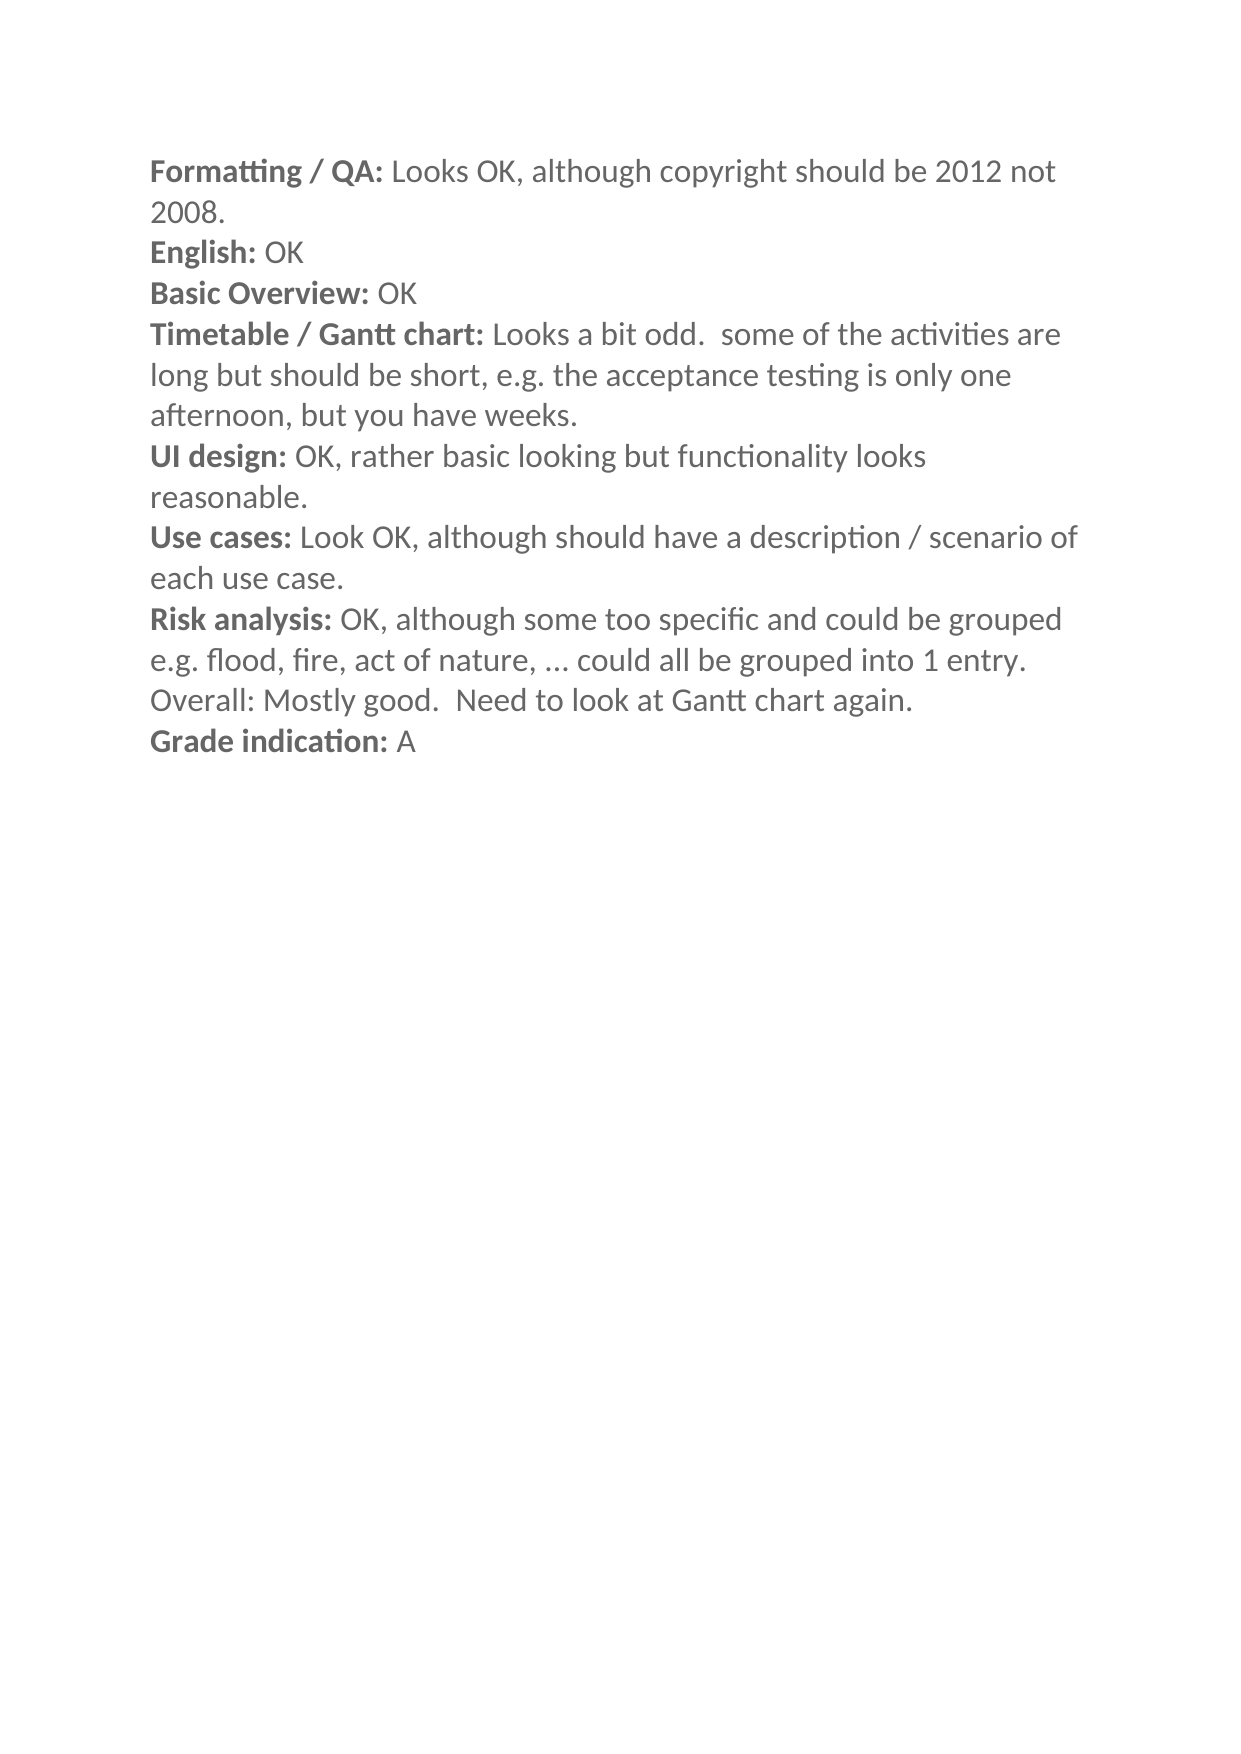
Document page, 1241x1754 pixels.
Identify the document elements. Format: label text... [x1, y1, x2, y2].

text Grade indication: A [150, 720, 1090, 761]
text English: OK [150, 231, 1090, 272]
text Timetable / Gantt chart: Looks a bit odd. some of the activities are long but should be short, e.g. the acceptance testing is only one afternoon, but you have weeks. [150, 313, 1090, 435]
text Overall: Mostly good. Need to look at Gantt chart again. [150, 679, 1090, 720]
text Formatting / QA: Looks OK, although copyright should be 2012 not 2008. [150, 150, 1090, 231]
text Risk analysis: OK, although some too specific and could be grouped e.g. flood, fire, act of nature, ... could all be grouped into 1 entry. [150, 598, 1090, 679]
text Basic Overview: OK [150, 272, 1090, 313]
text Use cases: Look OK, although should have a description / scenario of each use case. [150, 517, 1090, 598]
text UI design: OK, rather basic looking but functionality looks reasonable. [150, 435, 1090, 517]
